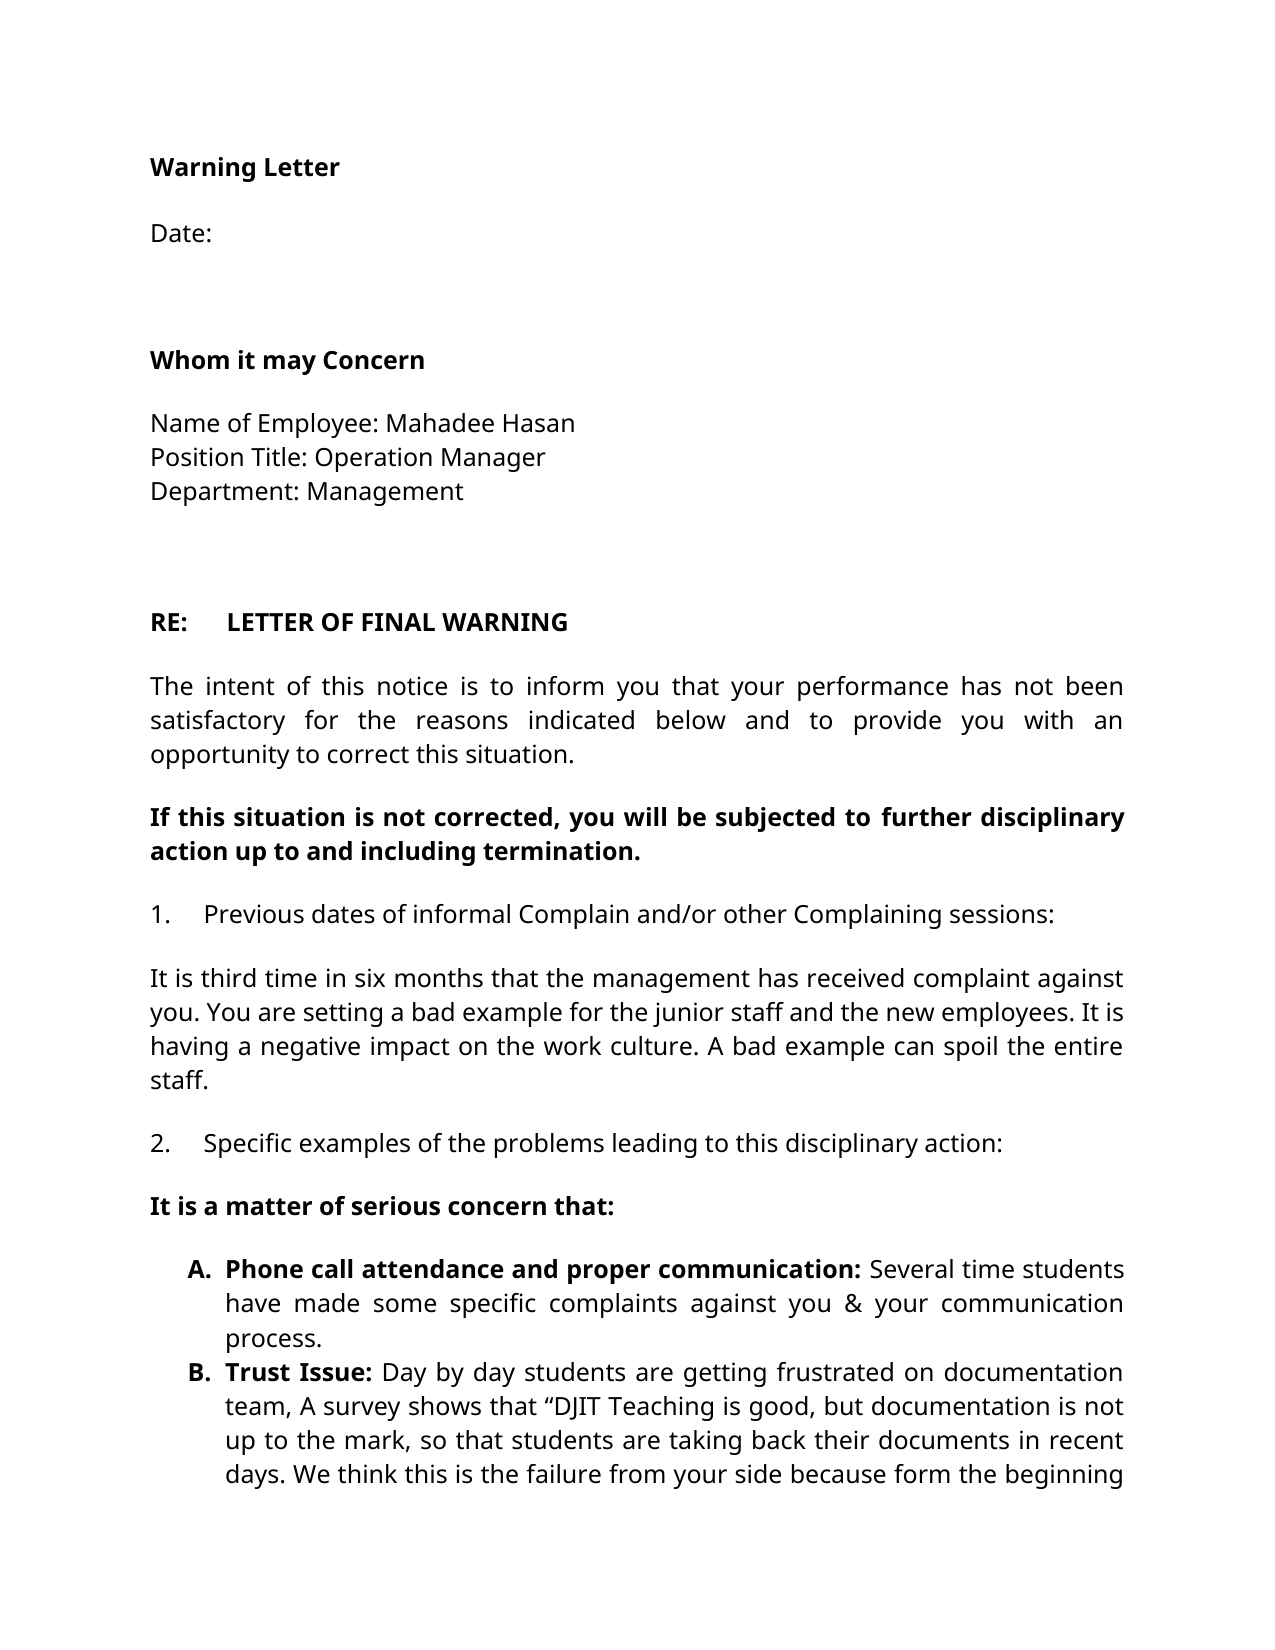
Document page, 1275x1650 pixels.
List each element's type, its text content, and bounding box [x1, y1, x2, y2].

list Phone call attendance and proper communication: Several time students have made some specific complaints against you & your communication process. [187, 1252, 1125, 1354]
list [187, 1383, 1125, 1486]
text Whom it may Concern [150, 342, 1125, 376]
text 2. Specific examples of the problems leading to this disciplinary action: [150, 1126, 1125, 1160]
text The intent of this notice is to inform you that your performance has not been satisfactory for the reasons indicated below and to provide you with an opportunity to correct this situation. [150, 668, 1125, 771]
text Position Title: Operation Manager [150, 440, 1125, 474]
text Name of Employee: Mahadee Hasan [150, 406, 1125, 440]
text 1. Previous dates of informal Complain and/or other Complaining sessions: [150, 897, 1125, 931]
text It is third time in six months that the management has received complaint against you. You are setting a bad example for the junior staff and the new employees. It is having a negative impact on the work culture. A bad example can spoil the entire staff. [150, 960, 1125, 1096]
text Warning Letter [150, 150, 1125, 184]
text RE: LETTER OF FINAL WARNING [150, 605, 1125, 639]
text Date: [150, 216, 1125, 250]
text Department: Management [150, 474, 1125, 508]
text It is a matter of serious concern that: [150, 1189, 1125, 1223]
text If this situation is not corrected, you will be subjected to further disciplinary action up to and including termination. [150, 800, 1125, 868]
